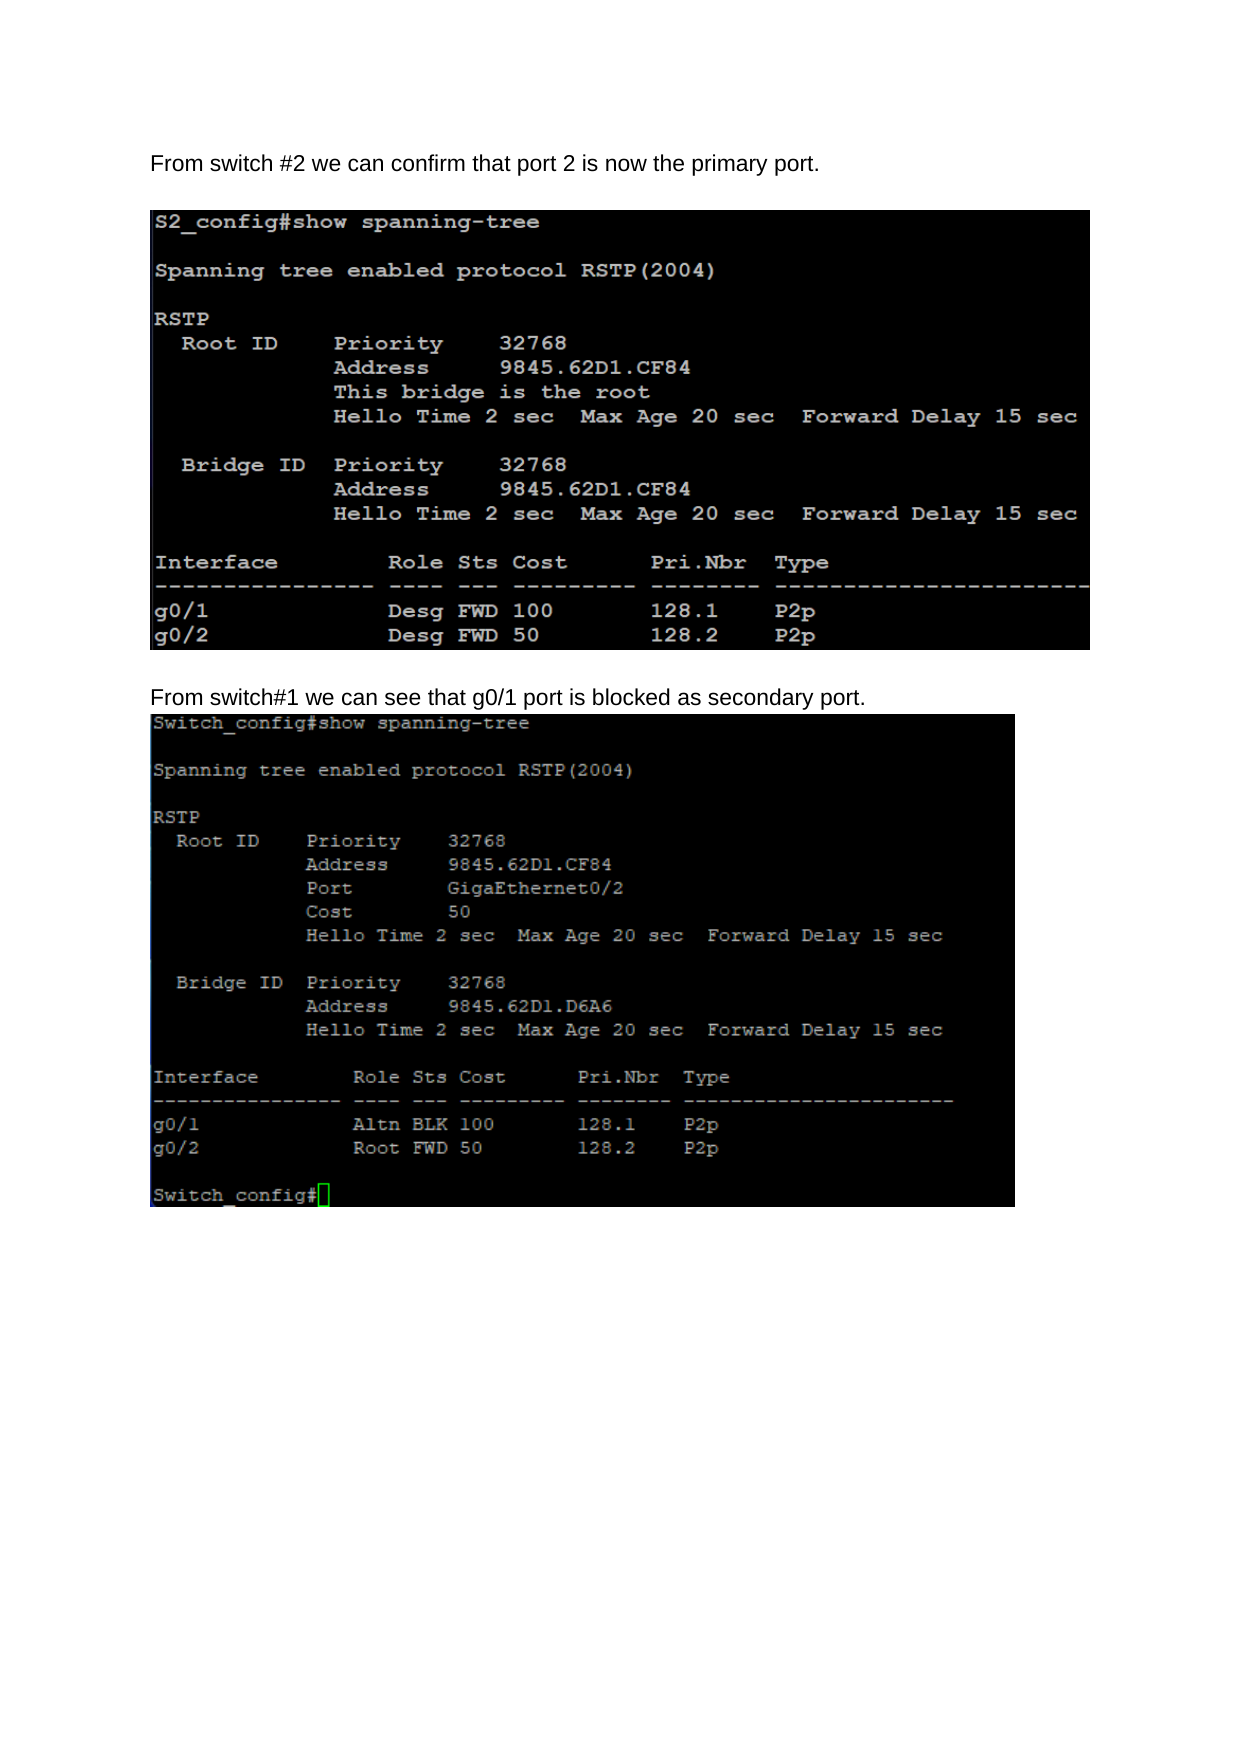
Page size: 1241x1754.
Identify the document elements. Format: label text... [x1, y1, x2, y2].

picture [150, 714, 1015, 1207]
text From switch#1 we can see that g0/1 port is blocked as secondary port. [150, 684, 1090, 710]
picture [150, 210, 1090, 650]
text From switch #2 we can confirm that port 2 is now the primary port. [150, 150, 1090, 176]
